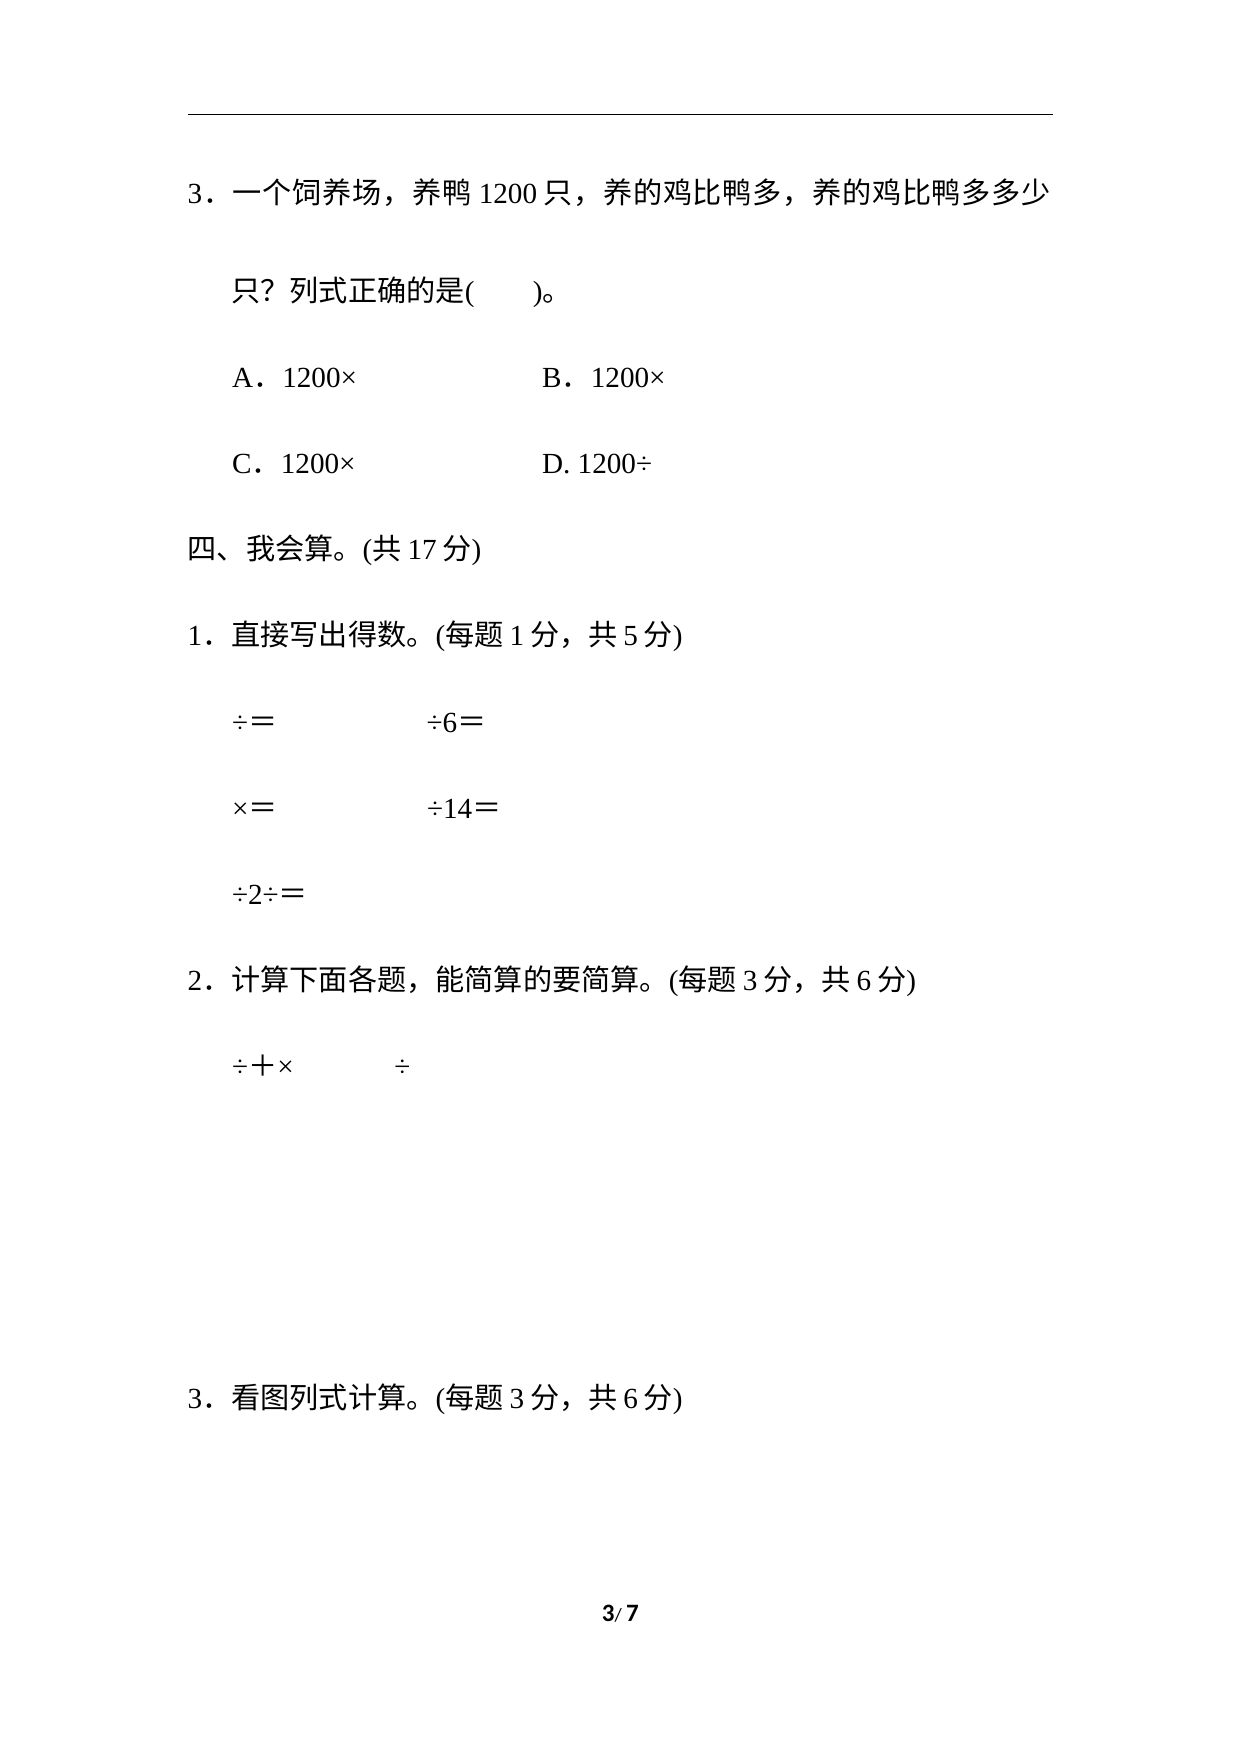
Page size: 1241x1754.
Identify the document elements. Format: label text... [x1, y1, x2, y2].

text 3．看图列式计算。(每题3分，共6分) [187, 1363, 1053, 1428]
text C．1200× D. 1200÷ [231, 428, 1053, 493]
text 3．一个饲养场，养鸭1200只，养的鸡比鸭多，养的鸡比鸭多多少只？列式正确的是( )。 [187, 158, 1053, 321]
text 1．直接写出得数。(每题1分，共5分) [187, 601, 1053, 666]
text ÷2÷＝ [231, 859, 1053, 924]
text A．1200× B．1200× [231, 342, 1053, 407]
text ÷＋× ÷ [231, 1031, 1053, 1096]
text 四、我会算。(共17分) [187, 514, 1053, 579]
text 2．计算下面各题，能简算的要简算。(每题3分，共6分) [187, 945, 1053, 1010]
text ×＝ ÷14＝ [231, 773, 1053, 838]
text ÷＝ ÷6＝ [231, 687, 1053, 752]
